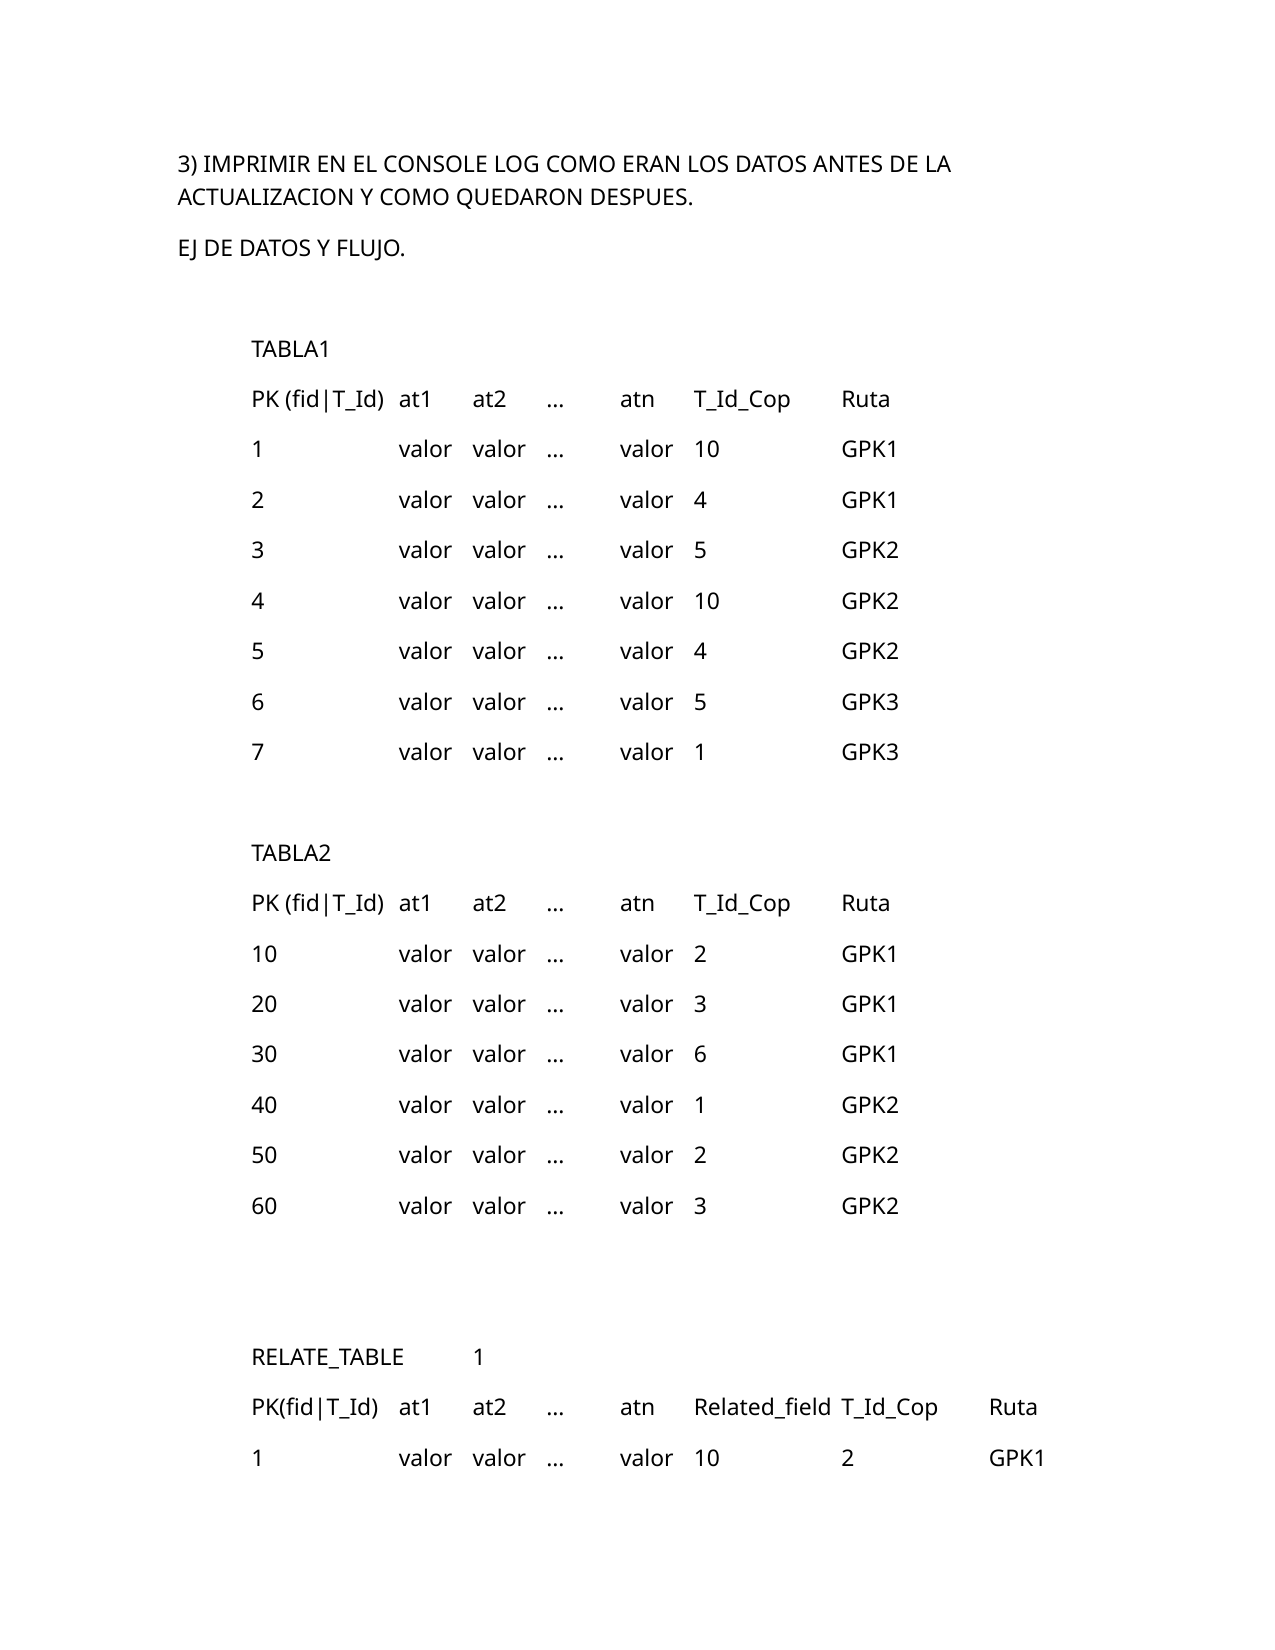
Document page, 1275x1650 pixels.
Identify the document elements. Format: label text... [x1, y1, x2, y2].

text 4 valor valor … valor 10 GPK2 [177, 585, 1098, 616]
text PK (fid|T_Id) at1 at2 … atn T_Id_Cop Ruta [177, 887, 1098, 918]
text 10 valor valor … valor 2 GPK1 [177, 938, 1098, 969]
text 30 valor valor … valor 6 GPK1 [177, 1038, 1098, 1070]
text 50 valor valor … valor 2 GPK2 [177, 1139, 1098, 1171]
text TABLA1 [177, 333, 1098, 364]
text 7 valor valor … valor 1 GPK3 [177, 736, 1098, 767]
text PK (fid|T_Id) at1 at2 … atn T_Id_Cop Ruta [177, 383, 1098, 414]
text 2 valor valor … valor 4 GPK1 [177, 484, 1098, 515]
text 60 valor valor … valor 3 GPK2 [177, 1190, 1098, 1221]
text 3) IMPRIMIR EN EL CONSOLE LOG COMO ERAN LOS DATOS ANTES DE LA ACTUALIZACION Y COMO QUEDARON DESPUES. [177, 148, 1098, 213]
text TABLA2 [177, 837, 1098, 868]
text PK(fid|T_Id) at1 at2 … atn Related_field T_Id_Cop Ruta [177, 1391, 1098, 1423]
text 1 valor valor … valor 10 2 GPK1 [177, 1442, 1098, 1473]
text EJ DE DATOS Y FLUJO. [177, 232, 1098, 263]
text RELATE_TABLE 1 [177, 1341, 1098, 1372]
text 5 valor valor … valor 4 GPK2 [177, 635, 1098, 666]
text 1 valor valor … valor 10 GPK1 [177, 433, 1098, 465]
text 40 valor valor … valor 1 GPK2 [177, 1089, 1098, 1120]
text 6 valor valor … valor 5 GPK3 [177, 686, 1098, 717]
text 20 valor valor … valor 3 GPK1 [177, 988, 1098, 1019]
text 3 valor valor … valor 5 GPK2 [177, 534, 1098, 566]
